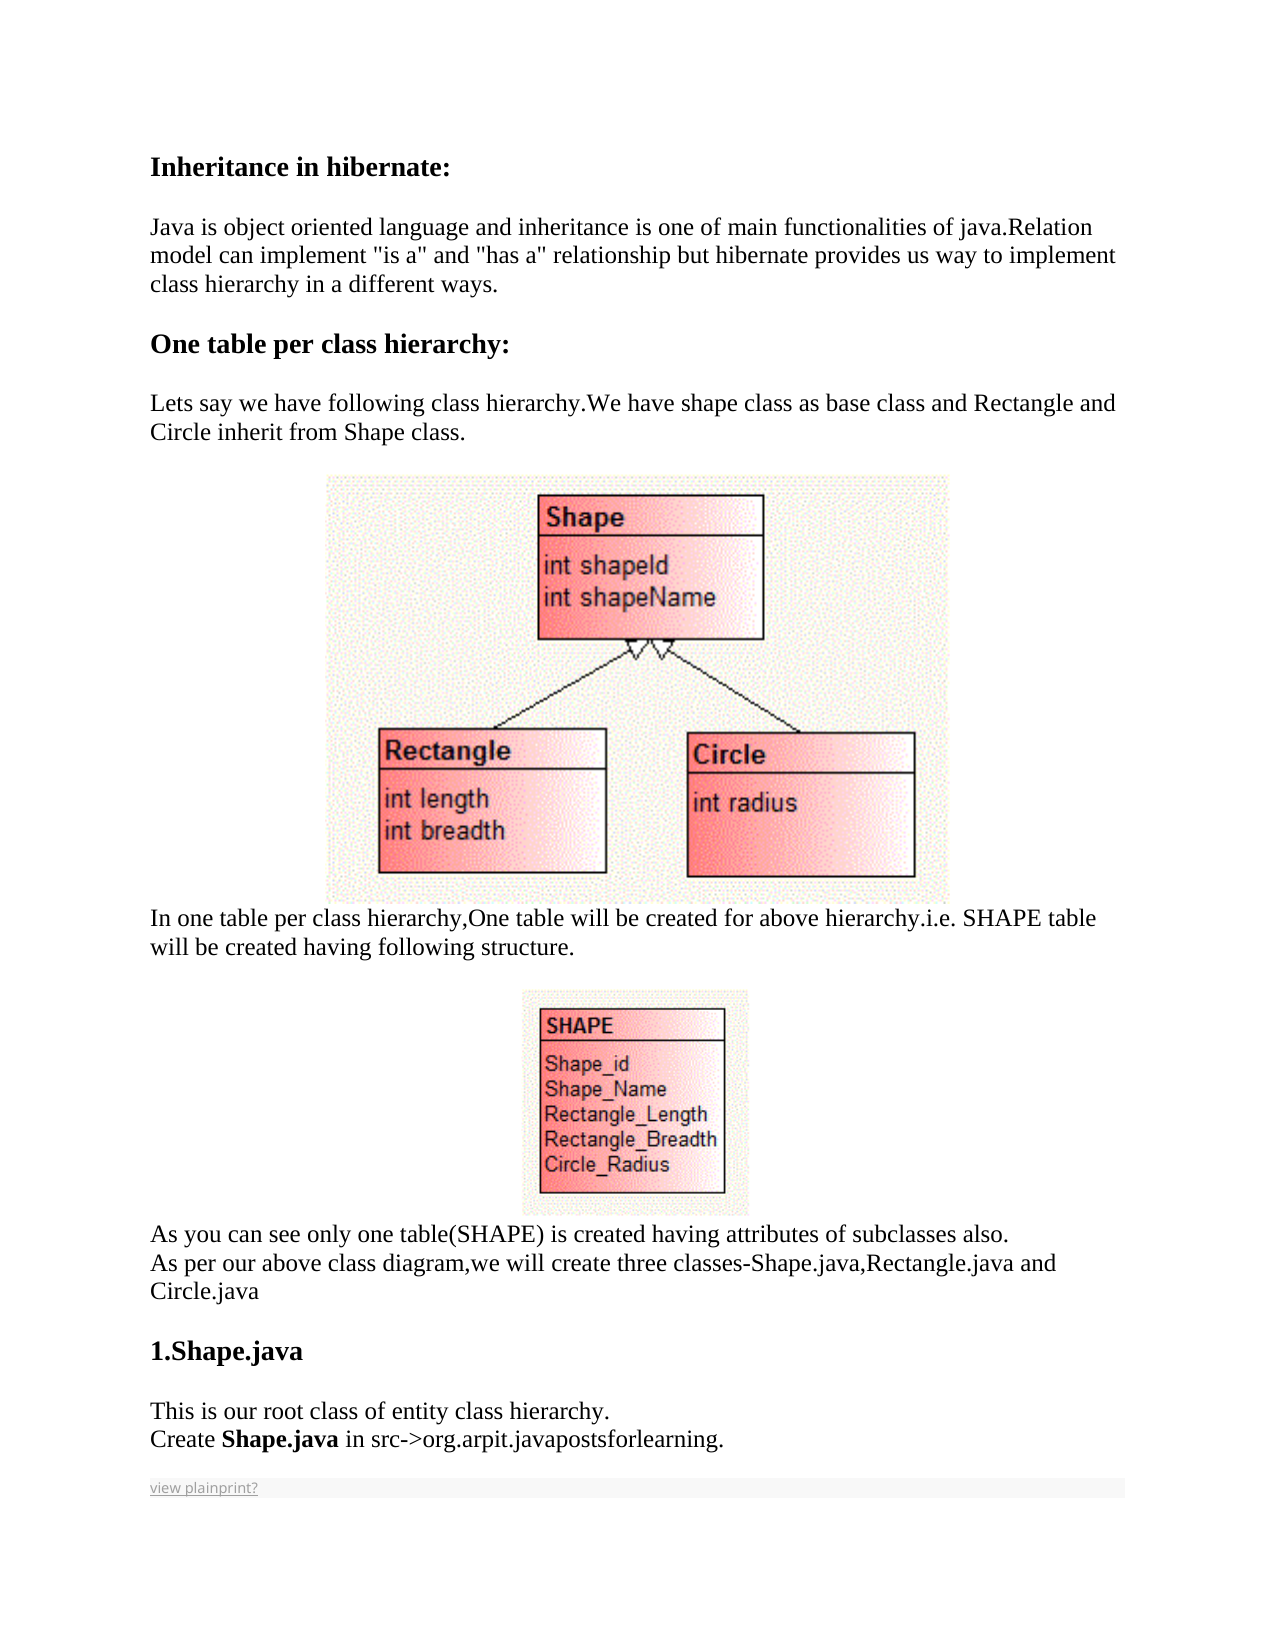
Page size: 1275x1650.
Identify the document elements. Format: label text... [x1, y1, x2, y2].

text Inheritance in hibernate: [150, 150, 1125, 182]
text As you can see only one table(SHAPE) is created having attributes of subclasses also. As per our above class diagram,we will create three classes-Shape.java,Rectangle.java and Circle.java [150, 1219, 1125, 1305]
text This is our root class of entity class hierarchy. Create Shape.java in src->org.arpit.javapostsforlearning. [150, 1396, 1125, 1453]
picture [325, 474, 950, 904]
text Java is object oriented language and inheritance is one of main functionalities of java.Relation model can implement "is a" and "has a" relationship but hibernate provides us way to implement class hierarchy in a different ways. [150, 212, 1125, 298]
text view plainprint? [150, 1478, 1125, 1498]
text In one table per class hierarchy,One table will be created for above hierarchy.i.e. SHAPE table will be created having following structure. [150, 903, 1125, 961]
text One table per class hierarchy: [150, 327, 1125, 359]
text 1.Shape.java [150, 1334, 1125, 1367]
picture [521, 988, 754, 1219]
text Lets say we have following class hierarchy.We have shape class as base class and Rectangle and Circle inherit from Shape class. [150, 388, 1125, 446]
